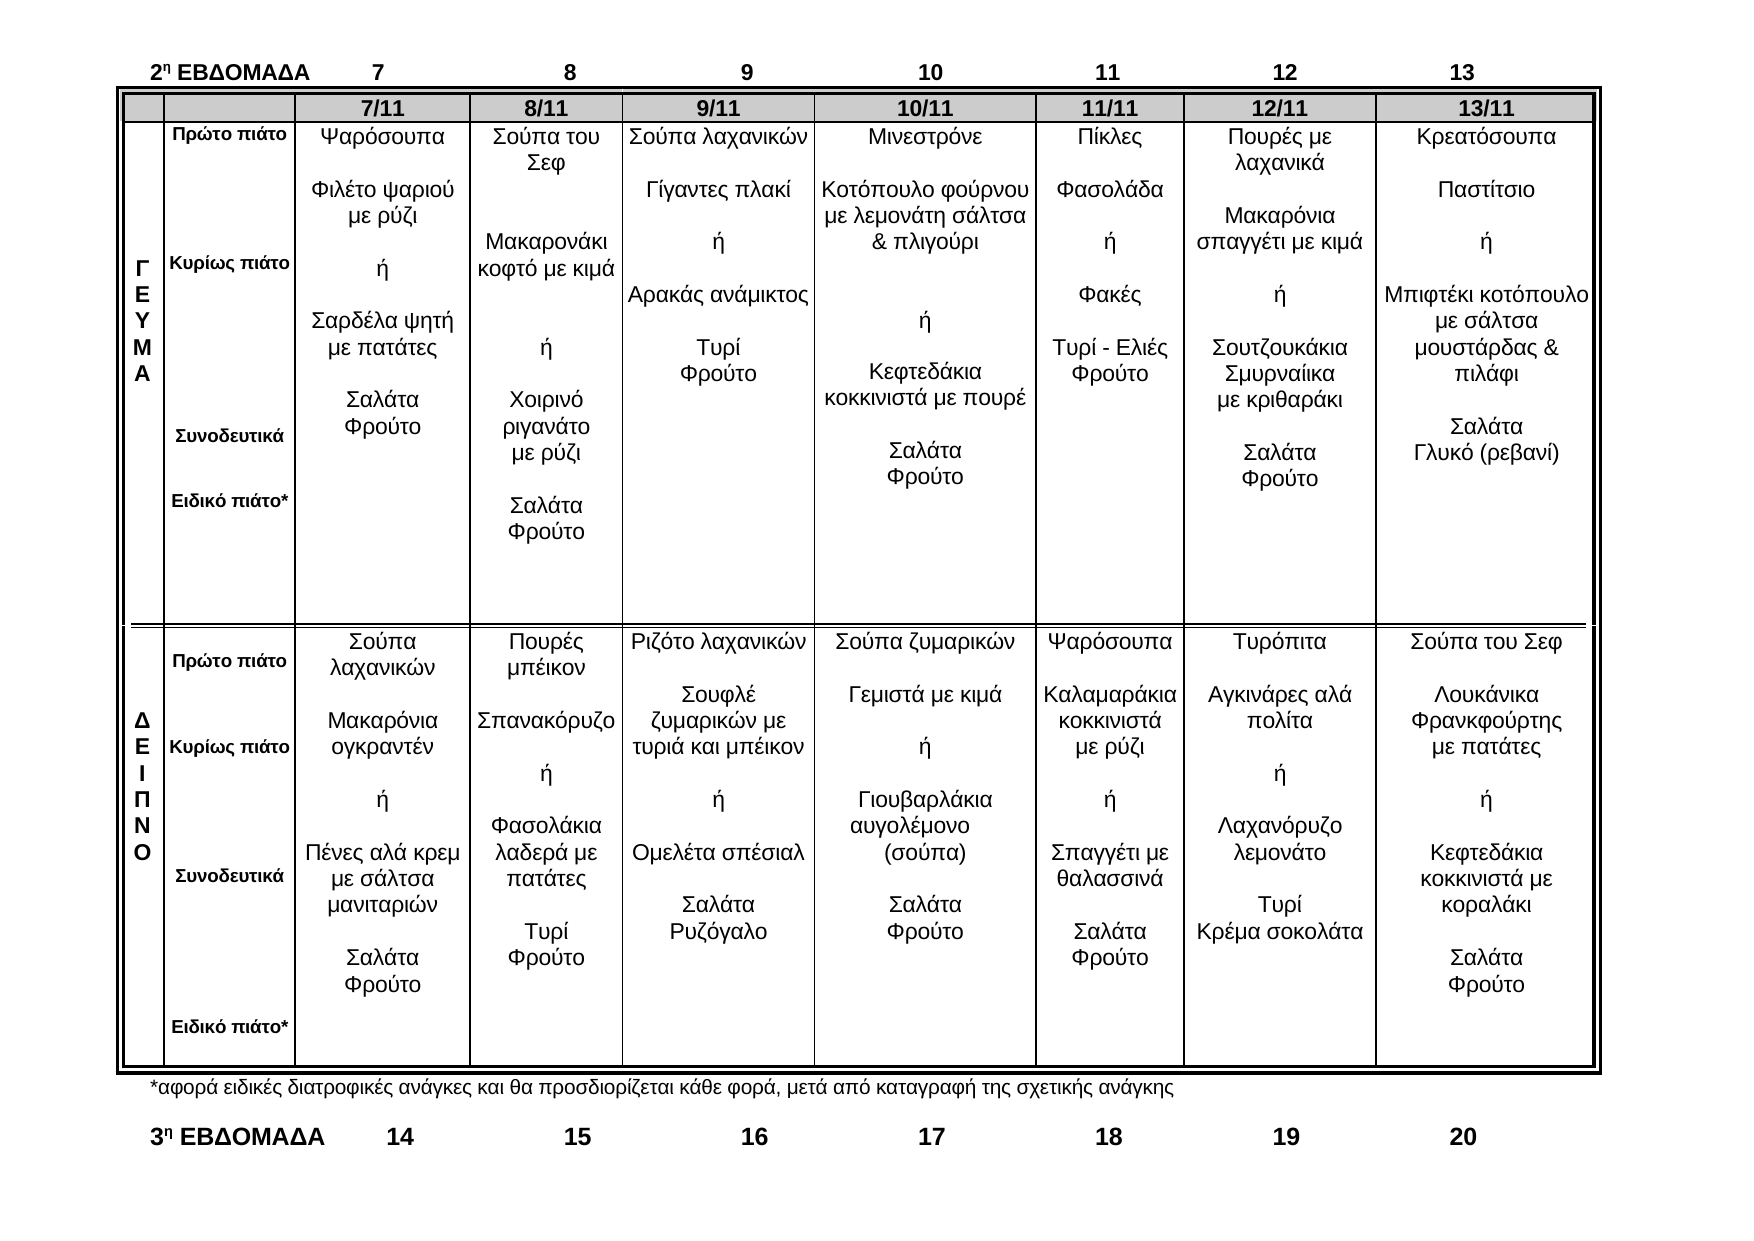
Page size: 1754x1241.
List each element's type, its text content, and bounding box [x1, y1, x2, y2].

table_cell Ριζότο λαχανικών Σουφλέ ζυμαρικών με τυριά και μπέικον ή Ομελέτα σπέσιαλ Σαλάτα Ρυζόγαλο [623, 628, 814, 1065]
table_cell Ψαρόσουπα Φιλέτο ψαριού με ρύζι ή Σαρδέλα ψητή με πατάτες Σαλάτα Φρούτο [296, 123, 469, 623]
table_cell Πουρές με λαχανικά Μακαρόνια σπαγγέτι με κιμά ή Σουτζουκάκια Σμυρναίικα με κριθαράκι Σαλάτα Φρούτο [1185, 123, 1375, 623]
table_header 13/11 [1376, 89, 1597, 121]
table_header 10/11 [815, 95, 1035, 121]
table_header 11/11 [1037, 95, 1183, 121]
table_cell Σούπα του Σεφ Λουκάνικα Φρανκφούρτης με πατάτες ή Κεφτεδάκια κοκκινιστά με κοραλάκι Σαλάτα Φρούτο [1377, 623, 1597, 1065]
table_cell Σούπα λαχανικών Γίγαντες πλακί ή Αρακάς ανάμικτος Τυρί Φρούτο [623, 123, 814, 623]
table_header 8/11 [471, 95, 622, 121]
table_cell Τυρόπιτα Αγκινάρες αλά πολίτα ή Λαχανόρυζο λεμονάτο Τυρί Κρέμα σοκολάτα [1185, 628, 1375, 1065]
table_header [165, 95, 294, 121]
table_header 9/11 [623, 95, 814, 121]
table_cell Σούπα ζυμαρικών Γεμιστά με κιμά ή Γιουβαρλάκια αυγολέμονο (σούπα) Σαλάτα Φρούτο [815, 628, 1035, 1065]
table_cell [165, 123, 294, 623]
table_cell Ψαρόσουπα Καλαμαράκια κοκκινιστά με ρύζι ή Σπαγγέτι με θαλασσινά Σαλάτα Φρούτο [1037, 628, 1183, 1065]
list 2η ΕΒΔΟΜΑΔΑ 7 8 9 10 11 12 13 [150, 59, 1604, 86]
table_header 12/11 [1185, 95, 1375, 121]
table_cell Πουρές μπέικον Σπανακόρυζο ή Φασολάκια λαδερά με πατάτες Τυρί Φρούτο [471, 628, 622, 1065]
table_cell Κρεατόσουπα Παστίτσιο ή Μπιφτέκι κοτόπουλο με σάλτσα μουστάρδας & πιλάφι Σαλάτα Γλυκό (ρεβανί) [1377, 123, 1592, 623]
table_cell Σούπα του Σεφ Μακαρονάκι κοφτό με κιμά ή Χοιρινό ριγανάτο με ρύζι Σαλάτα Φρούτο [471, 123, 622, 623]
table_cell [165, 628, 294, 1065]
table_header 7/11 [296, 95, 469, 121]
table_cell Δ Ε Ι Π Ν Ο [120, 623, 163, 1065]
table_cell Πίκλες Φασολάδα ή Φακές Τυρί - Ελιές Φρούτο [1037, 123, 1183, 623]
text *αφορά ειδικές διατροφικές ανάγκες και θα προσδιορίζεται κάθε φορά, μετά από καταγραφή της σχετικής ανάγκης [150, 1074, 1604, 1098]
table_cell Σούπα λαχανικών Μακαρόνια ογκραντέν ή Πένες αλά κρεμ με σάλτσα μανιταριών Σαλάτα Φρούτο [296, 628, 469, 1065]
table_cell Μινεστρόνε Κοτόπουλο φούρνου με λεμονάτη σάλτσα & πλιγούρι ή Κεφτεδάκια κοκκινιστά με πουρέ Σαλάτα Φρούτο [815, 123, 1035, 623]
list 3η ΕΒΔΟΜΑΔΑ 14 15 16 17 18 19 20 [150, 1122, 1604, 1151]
table_header [120, 89, 164, 121]
table_cell Γ Ε Υ Μ Α [125, 123, 163, 623]
